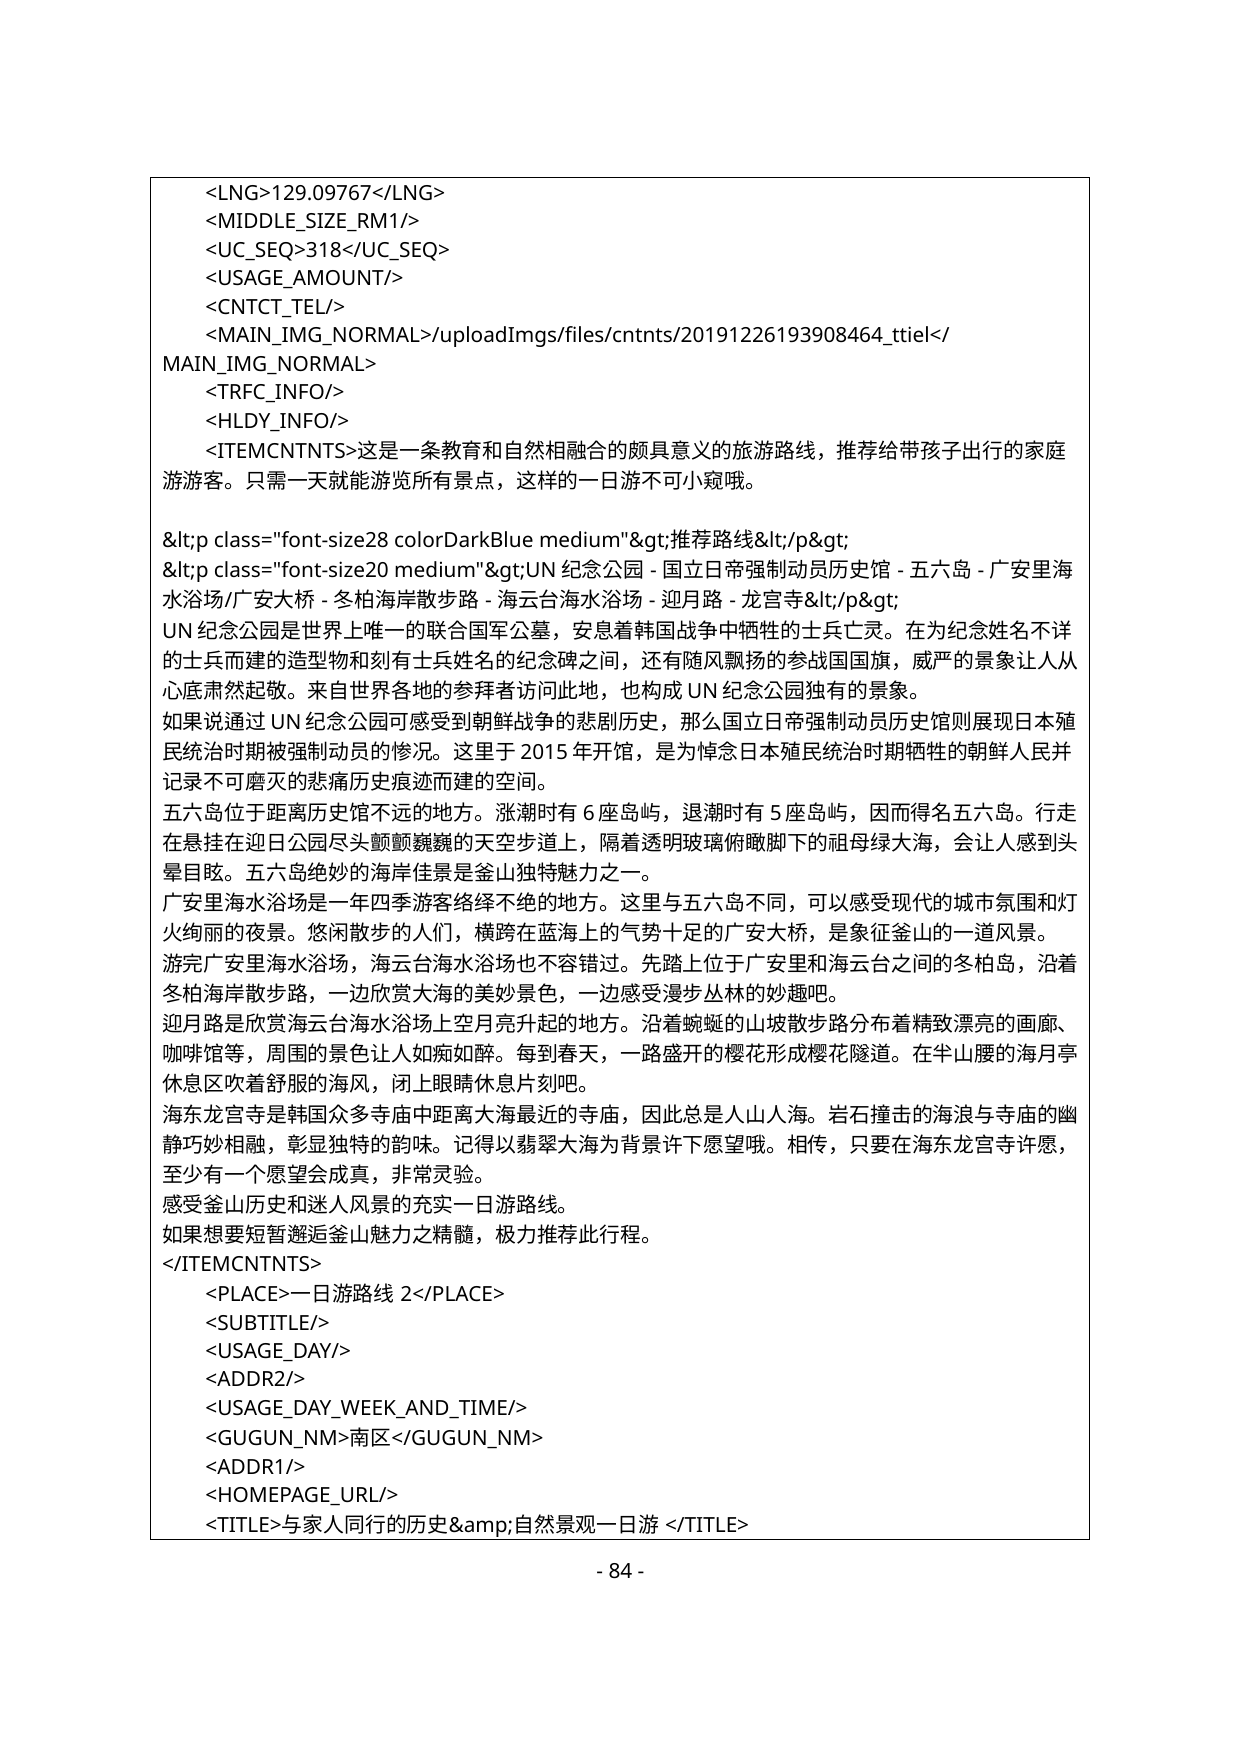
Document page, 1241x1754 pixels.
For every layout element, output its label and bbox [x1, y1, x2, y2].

table_cell [151, 178, 1089, 1539]
